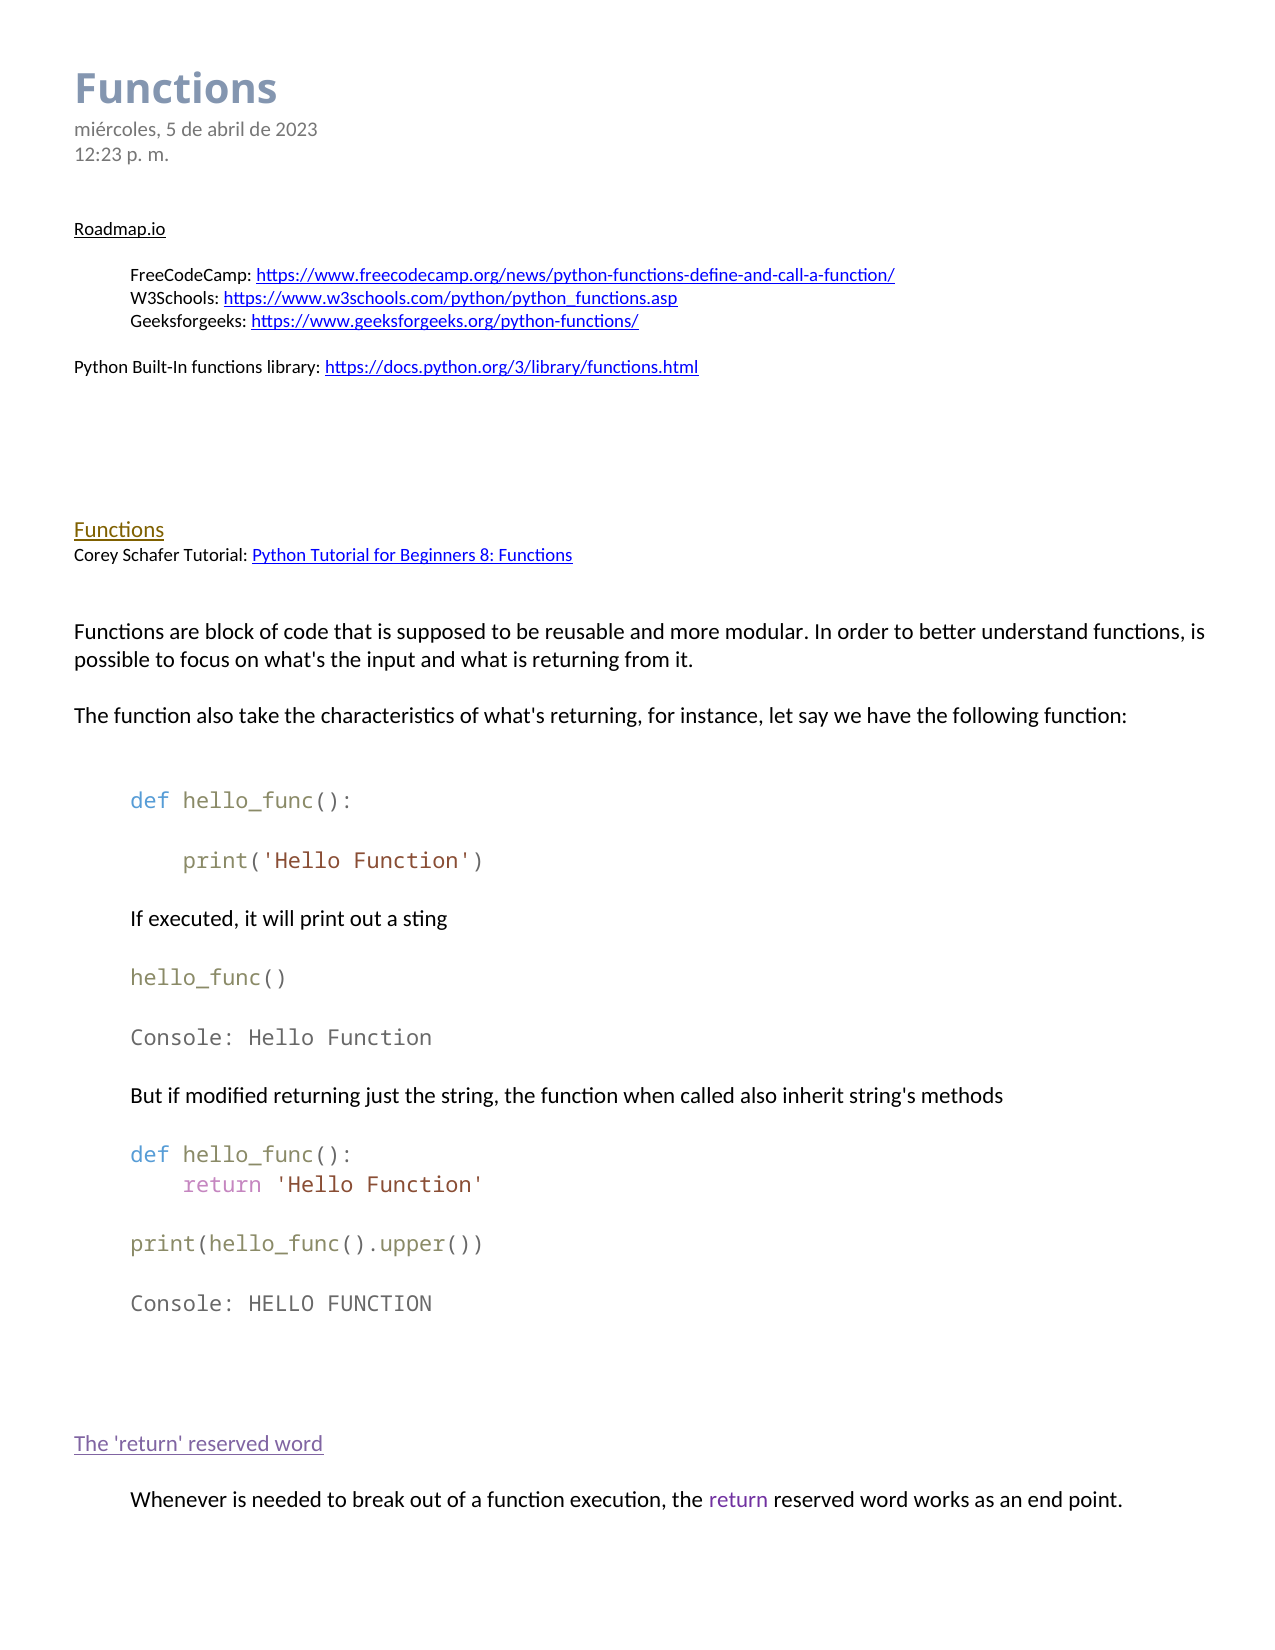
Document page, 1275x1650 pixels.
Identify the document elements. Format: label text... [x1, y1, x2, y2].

text Console: HELLO FUNCTION [130, 1288, 1226, 1317]
text Geeksforgeeks: https://www.geeksforgeeks.org/python-functions/ [130, 309, 1226, 332]
text print('Hello Function') [130, 845, 1226, 875]
text return 'Hello Function' [130, 1168, 1226, 1198]
text print(hello_func().upper()) [130, 1228, 1226, 1258]
text Roadmap.io [74, 217, 1226, 240]
text If executed, it will print out a sting [130, 904, 1226, 933]
text W3Schools: https://www.w3schools.com/python/python_functions.asp [130, 286, 1226, 309]
text def hello_func(): [130, 785, 1226, 815]
text Functions [74, 515, 1226, 543]
text Console: Hello Function [130, 1022, 1226, 1052]
text Whenever is needed to break out of a function execution, the return reserved word works as an end point. [130, 1486, 1226, 1514]
text FreeCodeCamp: https://www.freecodecamp.org/news/python-functions-define-and-call-a-function/ [130, 263, 1226, 286]
text def hello_func(): [130, 1139, 1226, 1168]
text But if modified returning just the string, the function when called also inherit string's methods [130, 1082, 1226, 1109]
text miércoles, 5 de abril de 2023 [74, 116, 1226, 141]
text 12:23 p. m. [74, 141, 1226, 167]
text Functions [74, 59, 1226, 116]
text Corey Schafer Tutorial: Python Tutorial for Beginners 8: Functions [74, 543, 1226, 566]
text Functions are block of code that is supposed to be reusable and more modular. In order to better understand functions, is possible to focus on what's the input and what is returning from it. [74, 617, 1226, 673]
text Python Built-In functions library: https://docs.python.org/3/library/functions.html [74, 355, 1226, 378]
text The 'return' reserved word [74, 1429, 1226, 1458]
text The function also take the characteristics of what's returning, for instance, let say we have the following function: [74, 701, 1226, 729]
text hello_func() [130, 962, 1226, 992]
